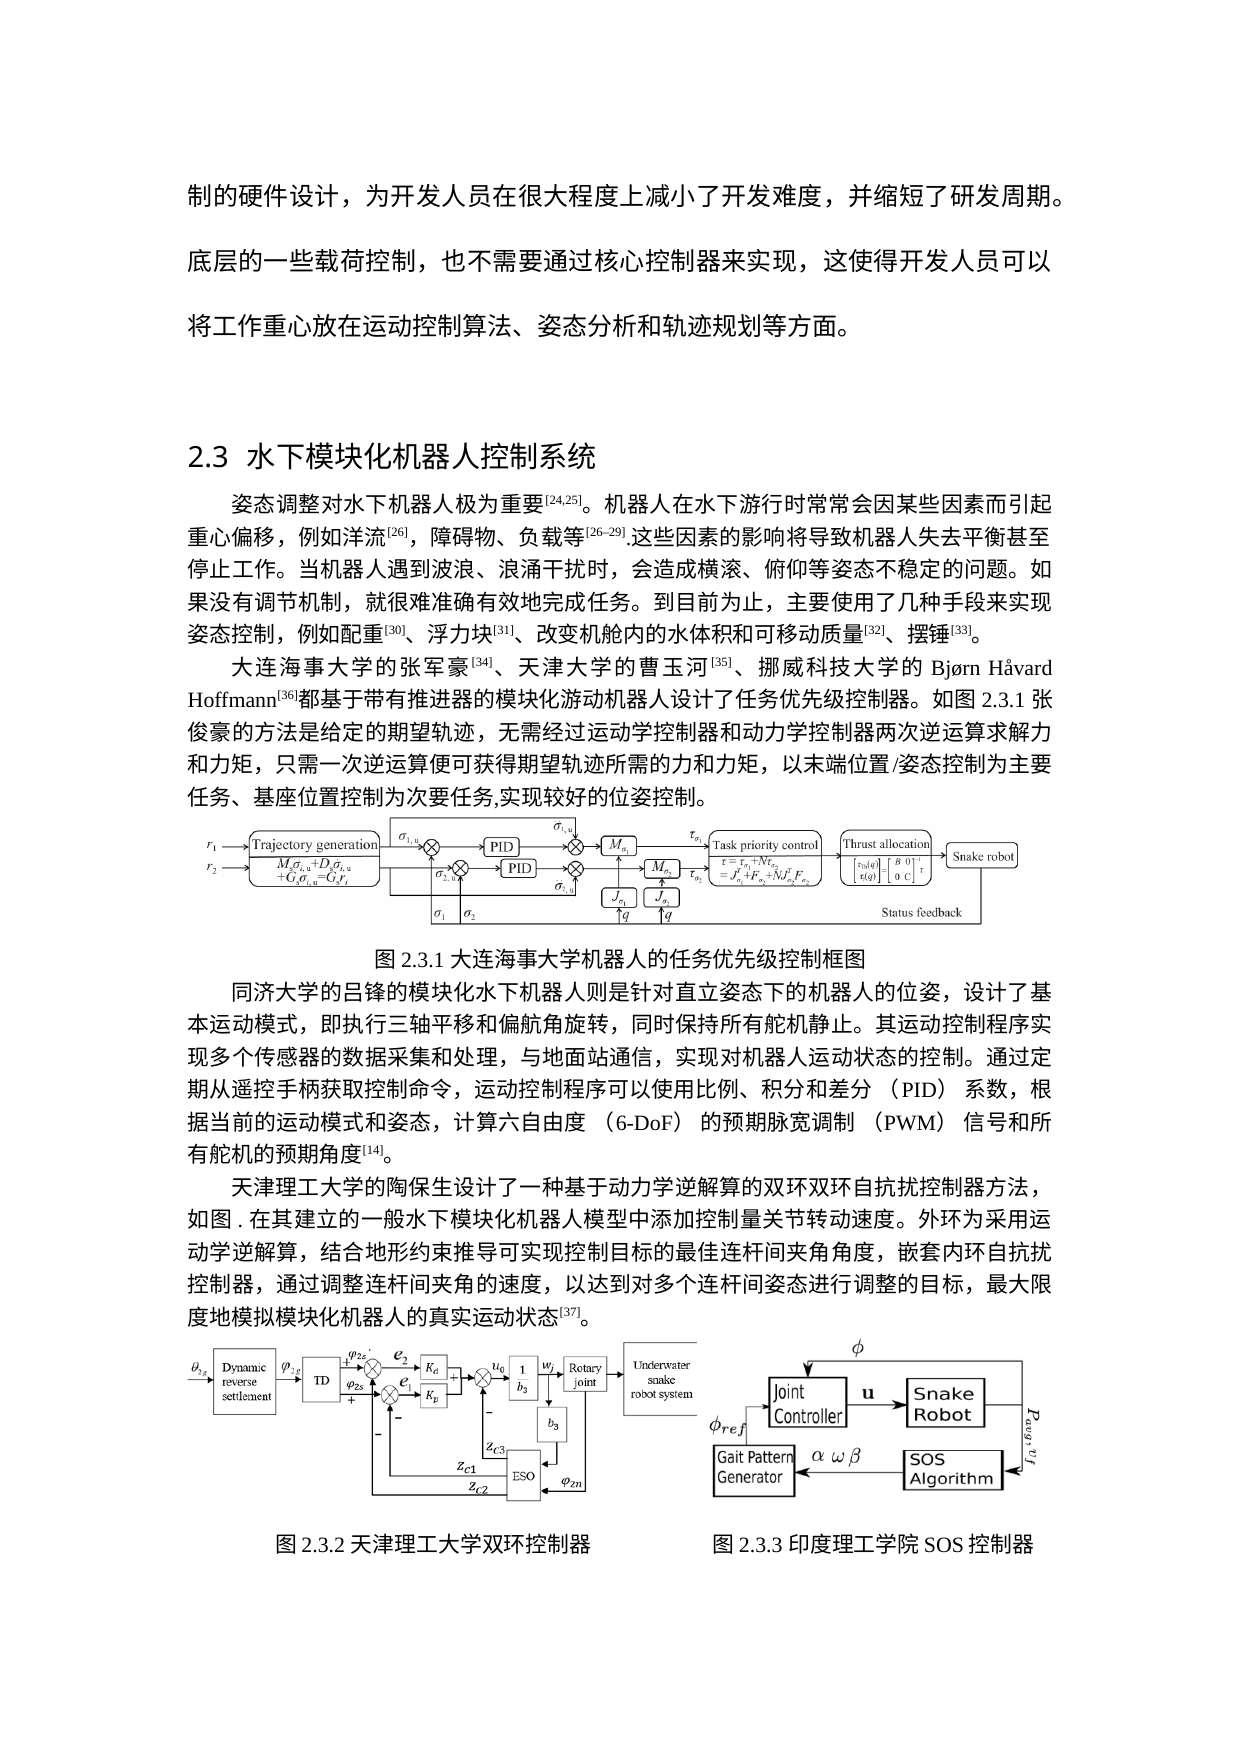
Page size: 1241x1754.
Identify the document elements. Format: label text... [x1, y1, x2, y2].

picture [702, 1332, 1046, 1504]
text 天津理工大学的陶保生设计了一种基于动力学逆解算的双环双环自抗扰控制器方法，如图 . 在其建立的一般水下模块化机器人模型中添加控制量关节转动速度。外环为采用运动学逆解算，结合地形约束推导可实现控制目标的最佳连杆间夹角角度，嵌套内环自抗扰控制器，通过调整连杆间夹角的速度，以达到对多个连杆间姿态进行调整的目标，最大限度地模拟模块化机器人的真实运动状态[37]。 [187, 1169, 1053, 1332]
text 大连海事大学的张军豪[34]、天津大学的曹玉河[35]、挪威科技大学的Bjørn Håvard Hoffmann[36]都基于带有推进器的模块化游动机器人设计了任务优先级控制器。如图2.3.1 张俊豪的方法是给定的期望轨迹，无需经过运动学控制器和动力学控制器两次逆运算求解力和力矩，只需一次逆运算便可获得期望轨迹所需的力和力矩，以末端位置/姿态控制为主要任务、基座位置控制为次要任务,实现较好的位姿控制。 [187, 649, 1053, 812]
text 姿态调整对水下机器人极为重要[24,25]。机器人在水下游行时常常会因某些因素而引起重心偏移，例如洋流[26]，障碍物、负载等[26–29].这些因素的影响将导致机器人失去平衡甚至停止工作。当机器人遇到波浪、浪涌干扰时，会造成横滚、俯仰等姿态不稳定的问题。如果没有调节机制，就很难准确有效地完成任务。到目前为止，主要使用了几种手段来实现姿态控制，例如配重[30]、浮力块[31]、改变机舱内的水体积和可移动质量[32]、摆锤[33]。 [187, 487, 1053, 649]
picture [187, 1336, 697, 1504]
list 水下模块化机器人控制系统 [187, 422, 1053, 487]
text 图2.3.2 天津理工大学双环控制器 图2.3.3 印度理工学院SOS控制器 [231, 1527, 1053, 1559]
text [187, 162, 1053, 357]
text 图2.3.1 大连海事大学机器人的任务优先级控制框图 [187, 942, 1053, 974]
picture [187, 812, 1044, 934]
text 同济大学的吕锋的模块化水下机器人则是针对直立姿态下的机器人的位姿，设计了基本运动模式，即执行三轴平移和偏航角旋转，同时保持所有舵机静止。其运动控制程序实现多个传感器的数据采集和处理，与地面站通信，实现对机器人运动状态的控制。通过定期从遥控手柄获取控制命令，运动控制程序可以使用比例、积分和差分 （PID） 系数，根据当前的运动模式和姿态，计算六自由度 （6-DoF） 的预期脉宽调制 （PWM） 信号和所有舵机的预期角度[14]。 [187, 974, 1053, 1169]
